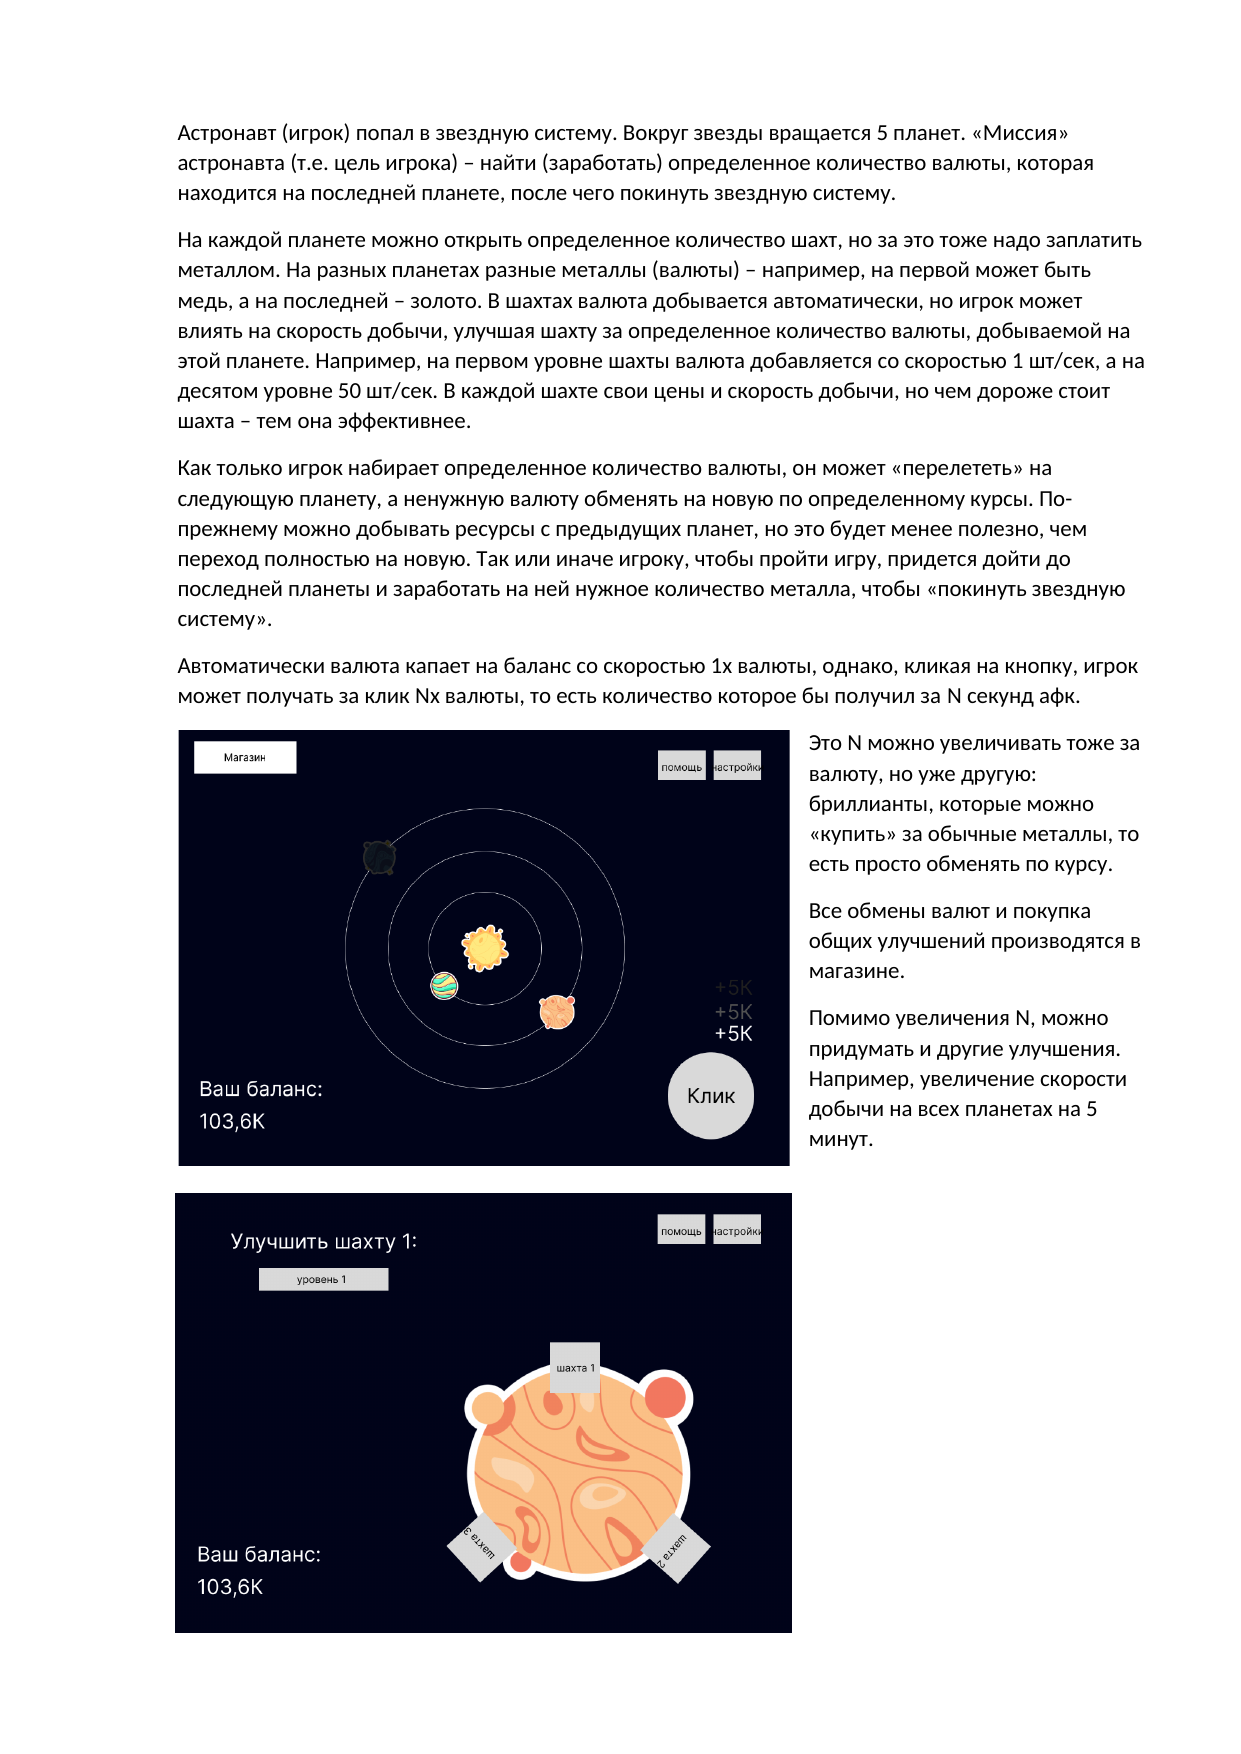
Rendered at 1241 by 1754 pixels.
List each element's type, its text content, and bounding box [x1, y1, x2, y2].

text Это N можно увеличивать тоже за валюту, но уже другую: бриллианты, которые можно «купить» за обычные металлы, то есть просто обменять по курсу. [177, 728, 1152, 877]
text Все обмены валют и покупка общих улучшений производятся в магазине. [790, 896, 1152, 985]
text Как только игрок набирает определенное количество валюты, он может «перелететь» на следующую планету, а ненужную валюту обменять на новую по определенному курсы. По-прежнему можно добывать ресурсы с предыдущих планет, но это будет менее полезно, чем переход полностью на новую. Так или иначе игроку, чтобы пройти игру, придется дойти до последней планеты и заработать на ней нужное количество металла, чтобы «покинуть звездную систему». [177, 453, 1152, 633]
text На каждой планете можно открыть определенное количество шахт, но за это тоже надо заплатить металлом. На разных планетах разные металлы (валюты) – например, на первой может быть медь, а на последней – золото. В шахтах валюта добывается автоматически, но игрок может влиять на скорость добычи, улучшая шахту за определенное количество валюты, добываемой на этой планете. Например, на первом уровне шахты валюта добавляется со скоростью 1 шт/сек, а на десятом уровне 50 шт/сек. В каждой шахте свои цены и скорость добычи, но чем дороже стоит шахта – тем она эффективнее. [177, 225, 1152, 435]
text Помимо увеличения N, можно придумать и другие улучшения. Например, увеличение скорости добычи на всех планетах на 5 минут. [790, 1003, 1152, 1152]
picture [175, 1193, 792, 1633]
text Астронавт (игрок) попал в звездную систему. Вокруг звезды вращается 5 планет. «Миссия» астронавта (т.е. цель игрока) – найти (заработать) определенное количество валюты, которая находится на последней планете, после чего покинуть звездную систему. [177, 118, 1152, 207]
text Автоматически валюта капает на баланс со скоростью 1х валюты, однако, кликая на кнопку, игрок может получать за клик Nх валюты, то есть количество которое бы получил за N секунд афк. [177, 651, 1152, 710]
picture [177, 730, 790, 1164]
